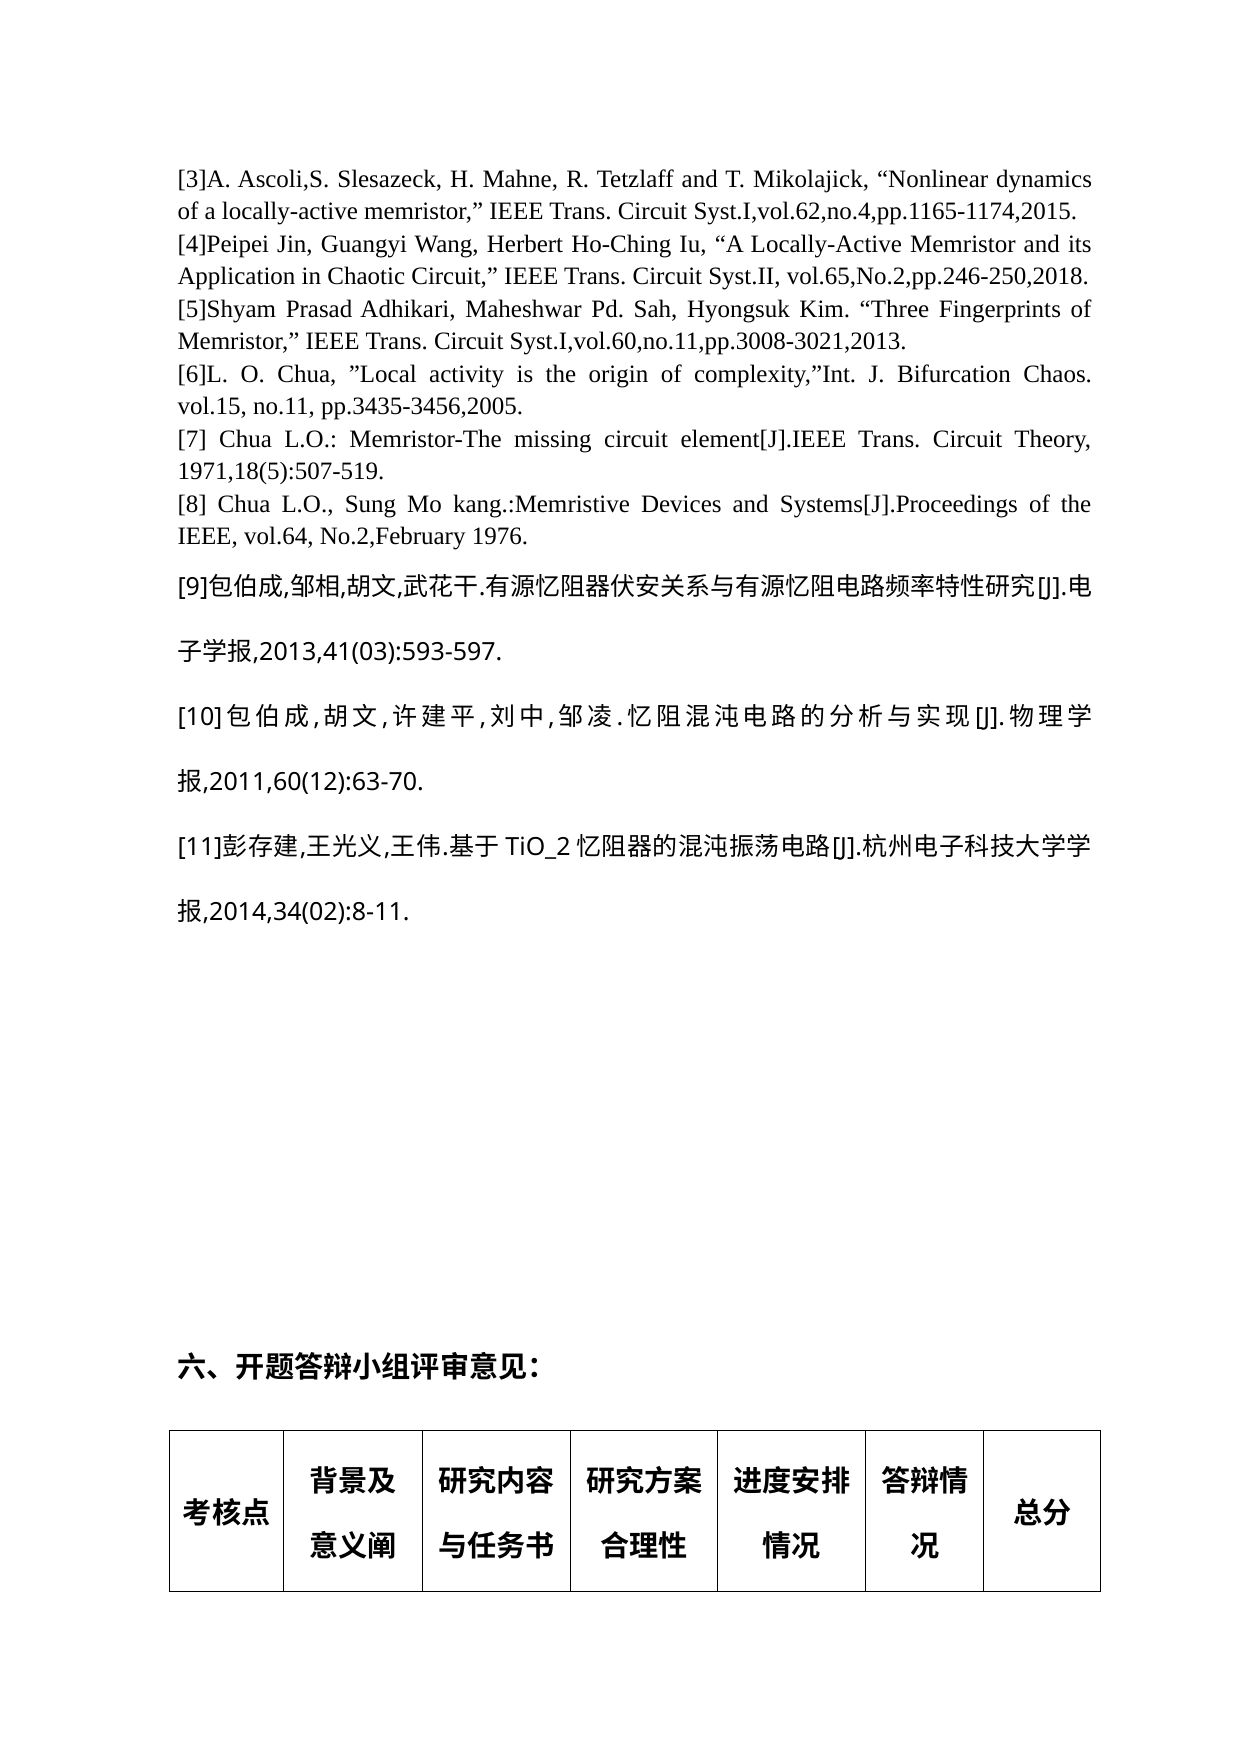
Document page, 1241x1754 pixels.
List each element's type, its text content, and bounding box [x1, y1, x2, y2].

table_header 背景及意义阐述情况 [284, 1431, 422, 1591]
table_header 研究方案合理性 [571, 1431, 717, 1591]
list [7] Chua L.O.: Memristor-The missing circuit element[J].IEEE Trans. Circuit Theory, 1971,18(5):507-519. [177, 422, 1093, 487]
text 六、开题答辩小组评审意见： [177, 1332, 1093, 1397]
text [4]Peipei Jin, Guangyi Wang, Herbert Ho-Ching Iu, “A Locally-Active Memristor and its Application in Chaotic Circuit,” IEEE Trans. Circuit Syst.II, vol.65,No.2,pp.246-250,2018. [177, 227, 1093, 292]
list [8] Chua L.O., Sung Mo kang.:Memristive Devices and Systems[J].Proceedings of the IEEE, vol.64, No.2,February 1976. [177, 487, 1093, 552]
table_header 研究内容与任务书的匹配程度 [423, 1431, 570, 1591]
table_header 考核点 [170, 1431, 283, 1591]
table_header 答辩情况 [866, 1431, 983, 1591]
text [5]Shyam Prasad Adhikari, Maheshwar Pd. Sah, Hyongsuk Kim. “Three Fingerprints of Memristor,” IEEE Trans. Circuit Syst.I,vol.60,no.11,pp.3008-3021,2013. [177, 292, 1093, 357]
text [9]包伯成,邹相,胡文,武花干.有源忆阻器伏安关系与有源忆阻电路频率特性研究[J].电子学报,2013,41(03):593-597. [177, 552, 1093, 682]
text [6]L. O. Chua, ”Local activity is the origin of complexity,”Int. J. Bifurcation Chaos. vol.15, no.11, pp.3435-3456,2005. [177, 357, 1093, 422]
text [3]A. Ascoli,S. Slesazeck, H. Mahne, R. Tetzlaff and T. Mikolajick, “Nonlinear dynamics of a locally-active memristor,” IEEE Trans. Circuit Syst.I,vol.62,no.4,pp.1165-1174,2015. [177, 162, 1093, 227]
table_header 总分 [984, 1431, 1100, 1591]
text [10]包伯成,胡文,许建平,刘中,邹凌.忆阻混沌电路的分析与实现[J].物理学报,2011,60(12):63-70. [177, 682, 1093, 812]
text [11]彭存建,王光义,王伟.基于TiO_2忆阻器的混沌振荡电路[J].杭州电子科技大学学报,2014,34(02):8-11. [177, 812, 1093, 942]
table_header 进度安排情况 [718, 1431, 865, 1591]
